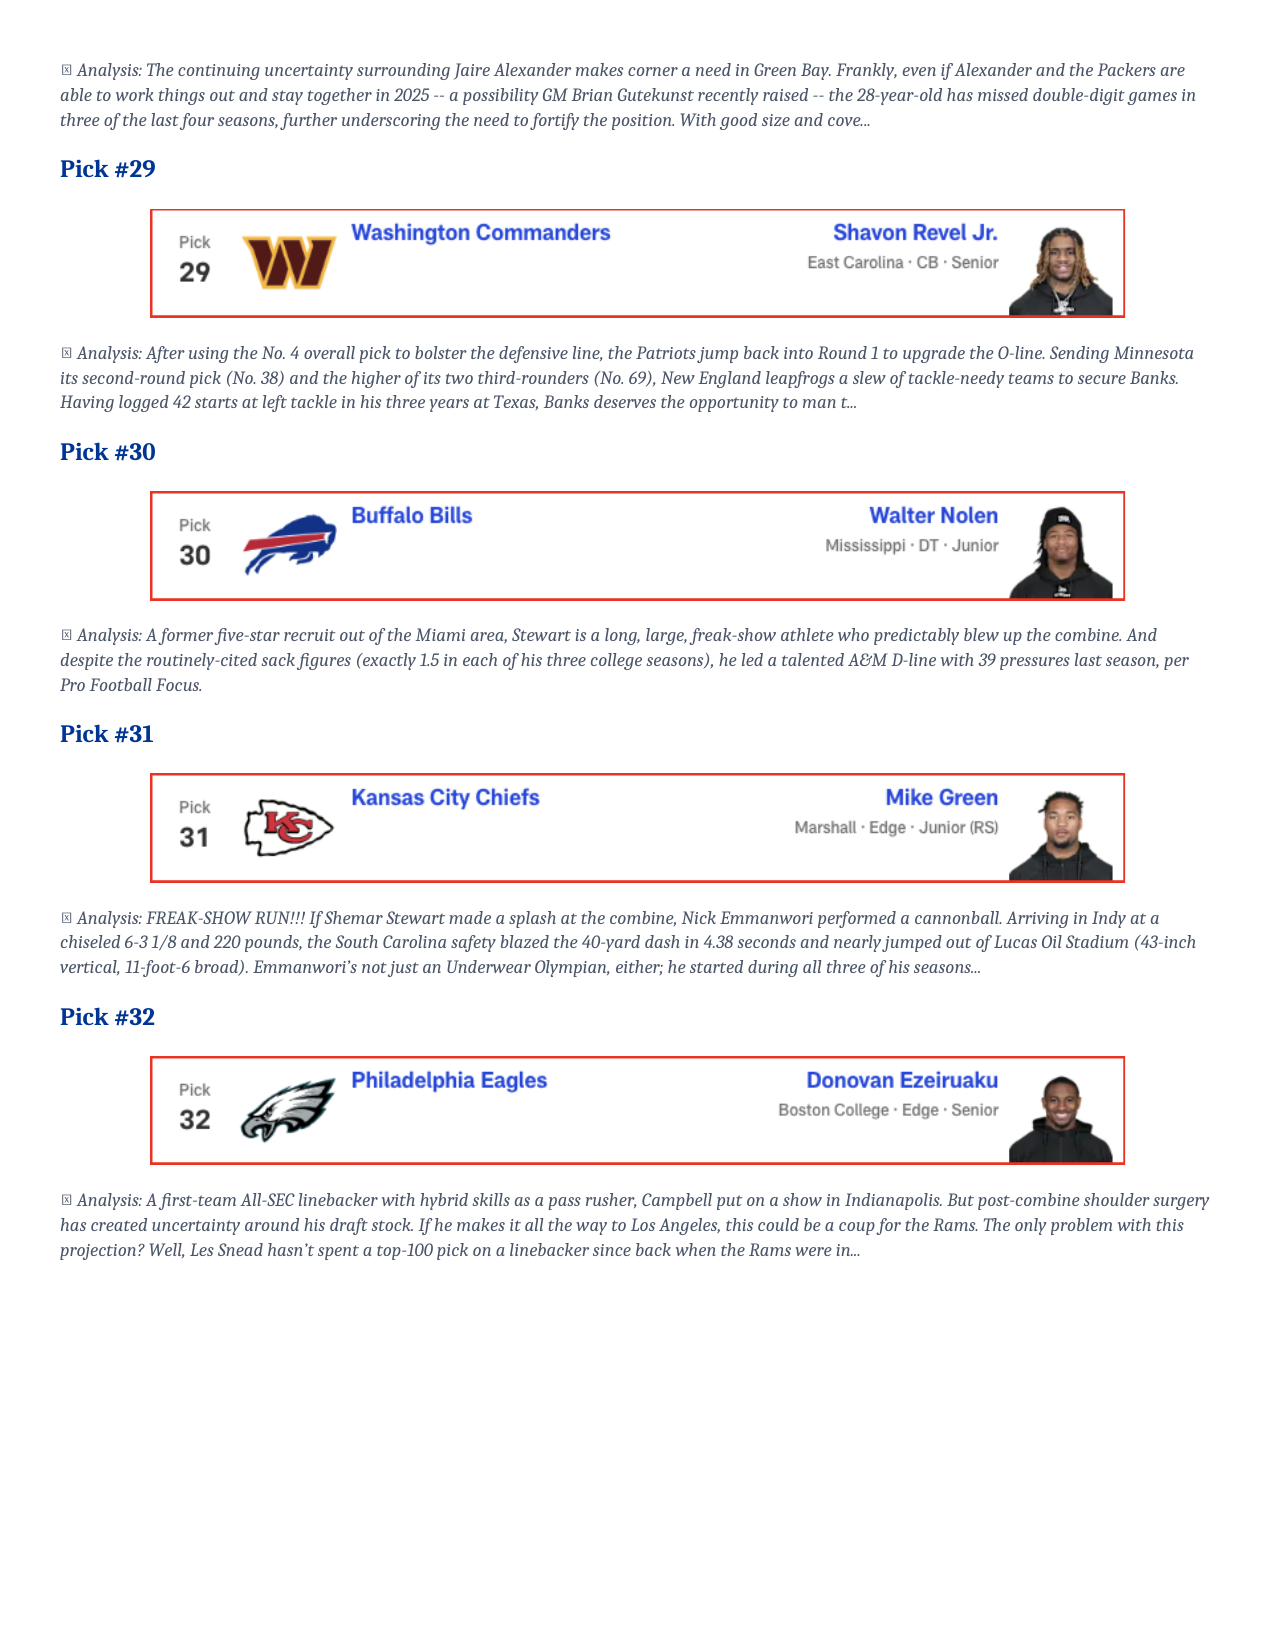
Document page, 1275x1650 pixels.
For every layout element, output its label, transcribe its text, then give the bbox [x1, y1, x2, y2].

text 📝 Analysis: A first-team All-SEC linebacker with hybrid skills as a pass rusher, Campbell put on a show in Indianapolis. But post-combine shoulder surgery has created uncertainty around his draft stock. If he makes it all the way to Los Angeles, this could be a coup for the Rams. The only problem with this projection? Well, Les Snead hasn’t spent a top-100 pick on a linebacker since back when the Rams were in... [60, 1189, 1215, 1261]
picture [150, 491, 1125, 601]
text Pick #32 [60, 1002, 1215, 1031]
text 📝 Analysis: FREAK-SHOW RUN!!! If Shemar Stewart made a splash at the combine, Nick Emmanwori performed a cannonball. Arriving in Indy at a chiseled 6-3 1/8 and 220 pounds, the South Carolina safety blazed the 40-yard dash in 4.38 seconds and nearly jumped out of Lucas Oil Stadium (43-inch vertical, 11-foot-6 broad). Emmanwori’s not just an Underwear Olympian, either; he started during all three of his seasons... [60, 907, 1215, 978]
text Pick #30 [60, 438, 1215, 466]
text 📝 Analysis: After using the No. 4 overall pick to bolster the defensive line, the Patriots jump back into Round 1 to upgrade the O-line. Sending Minnesota its second-round pick (No. 38) and the higher of its two third-rounders (No. 69), New England leapfrogs a slew of tackle-needy teams to secure Banks. Having logged 42 starts at left tackle in his three years at Texas, Banks deserves the opportunity to man t... [60, 342, 1215, 413]
text Pick #31 [60, 720, 1215, 749]
picture [150, 773, 1125, 883]
text 📝 Analysis: A former five-star recruit out of the Miami area, Stewart is a long, large, freak-show athlete who predictably blew up the combine. And despite the routinely-cited sack figures (exactly 1.5 in each of his three college seasons), he led a talented A&M D-line with 39 pressures last season, per Pro Football Focus. [60, 625, 1215, 696]
picture [150, 1056, 1125, 1165]
text 📝 Analysis: The continuing uncertainty surrounding Jaire Alexander makes corner a need in Green Bay. Frankly, even if Alexander and the Packers are able to work things out and stay together in 2025 -- a possibility GM Brian Gutekunst recently raised -- the 28-year-old has missed double-digit games in three of the last four seasons, further underscoring the need to fortify the position. With good size and cove... [60, 60, 1215, 131]
text Pick #29 [60, 155, 1215, 184]
picture [150, 209, 1125, 318]
